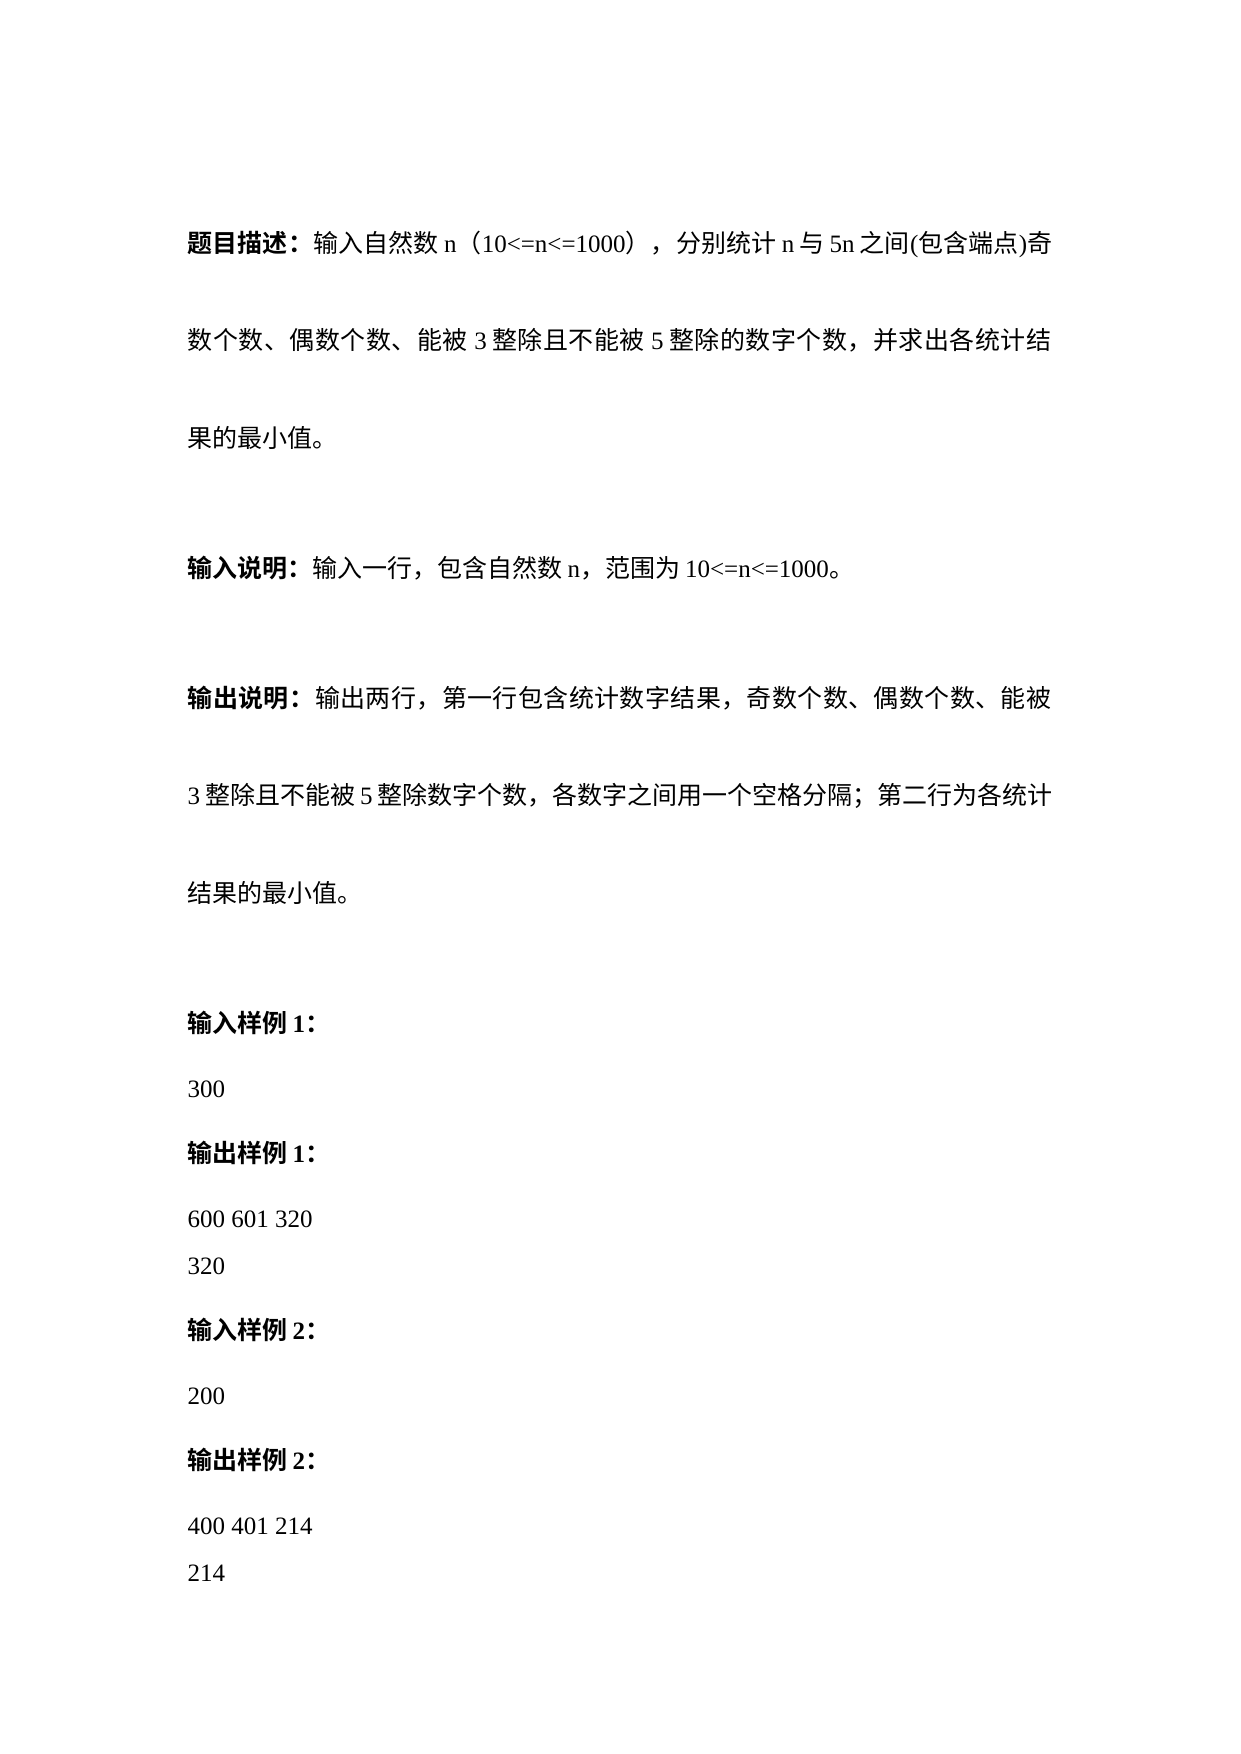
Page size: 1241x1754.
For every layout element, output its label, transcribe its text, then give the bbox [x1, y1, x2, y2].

text 200 [187, 1379, 1053, 1411]
text 输出样例1： [187, 1119, 1053, 1184]
text 300 [187, 1072, 1053, 1104]
text 题目描述：输入自然数n（10<=n<=1000），分别统计n与5n之间(包含端点)奇数个数、偶数个数、能被3整除且不能被5整除的数字个数，并求出各统计结果的最小值。 [187, 209, 1053, 469]
text 214 [187, 1556, 1053, 1588]
text 输出样例2： [187, 1426, 1053, 1491]
text 320 [187, 1249, 1053, 1281]
text 400 401 214 [187, 1509, 1053, 1541]
text 输入样例2： [187, 1296, 1053, 1361]
text 600 601 320 [187, 1202, 1053, 1234]
text 输出说明：输出两行，第一行包含统计数字结果，奇数个数、偶数个数、能被3整除且不能被5整除数字个数，各数字之间用一个空格分隔；第二行为各统计结果的最小值。 [187, 664, 1053, 924]
text 输入说明：输入一行，包含自然数n，范围为10<=n<=1000。 [187, 534, 1053, 599]
text 输入样例1： [187, 989, 1053, 1054]
